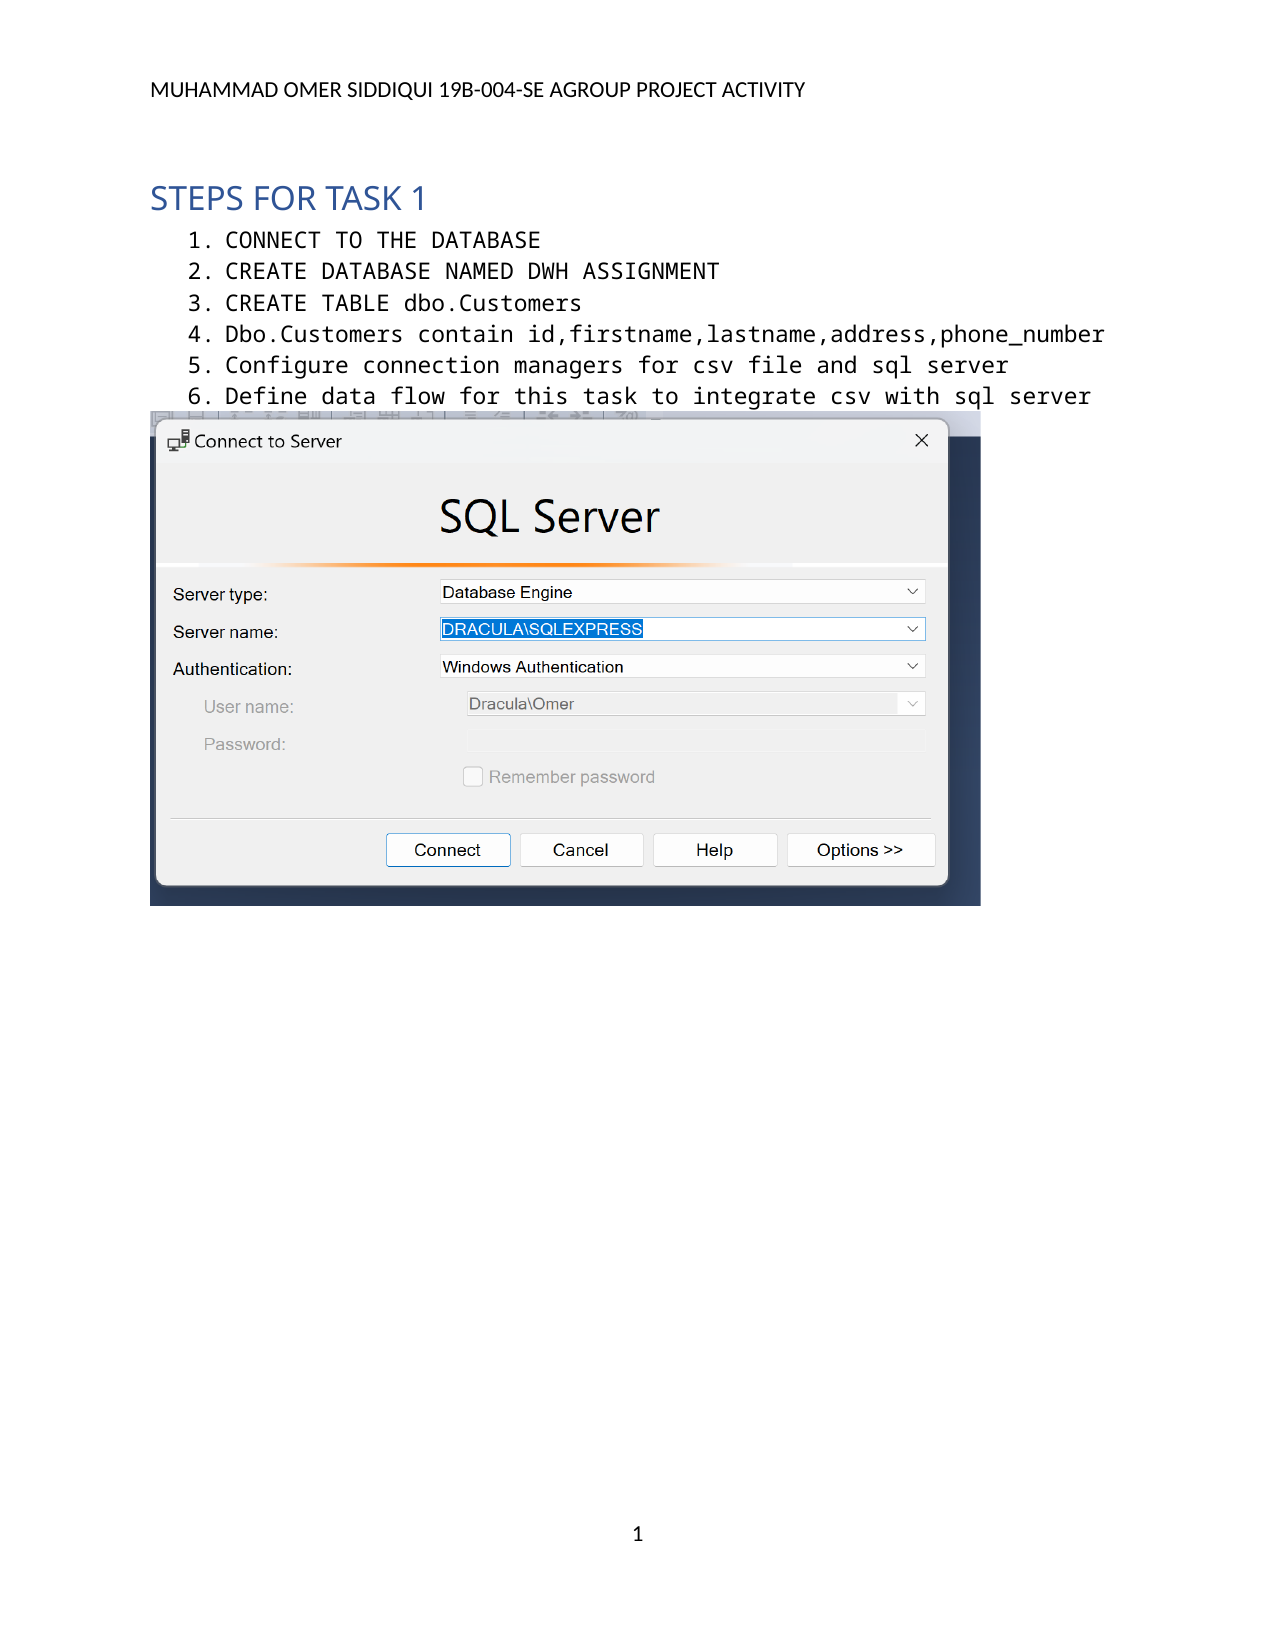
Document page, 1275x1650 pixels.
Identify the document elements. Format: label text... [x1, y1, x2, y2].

list Define data flow for this task to integrate csv with sql server [187, 380, 1125, 411]
list CREATE TABLE dbo.Customers [187, 286, 1125, 318]
list Configure connection managers for csv file and sql server [187, 349, 1125, 380]
picture [150, 411, 981, 906]
subtitle STEPS FOR TASK 1 [150, 175, 1125, 220]
list CONNECT TO THE DATABASE [187, 224, 1125, 255]
list CREATE DATABASE NAMED DWH ASSIGNMENT [187, 255, 1125, 286]
list Dbo.Customers contain id,firstname,lastname,address,phone_number [187, 318, 1125, 349]
